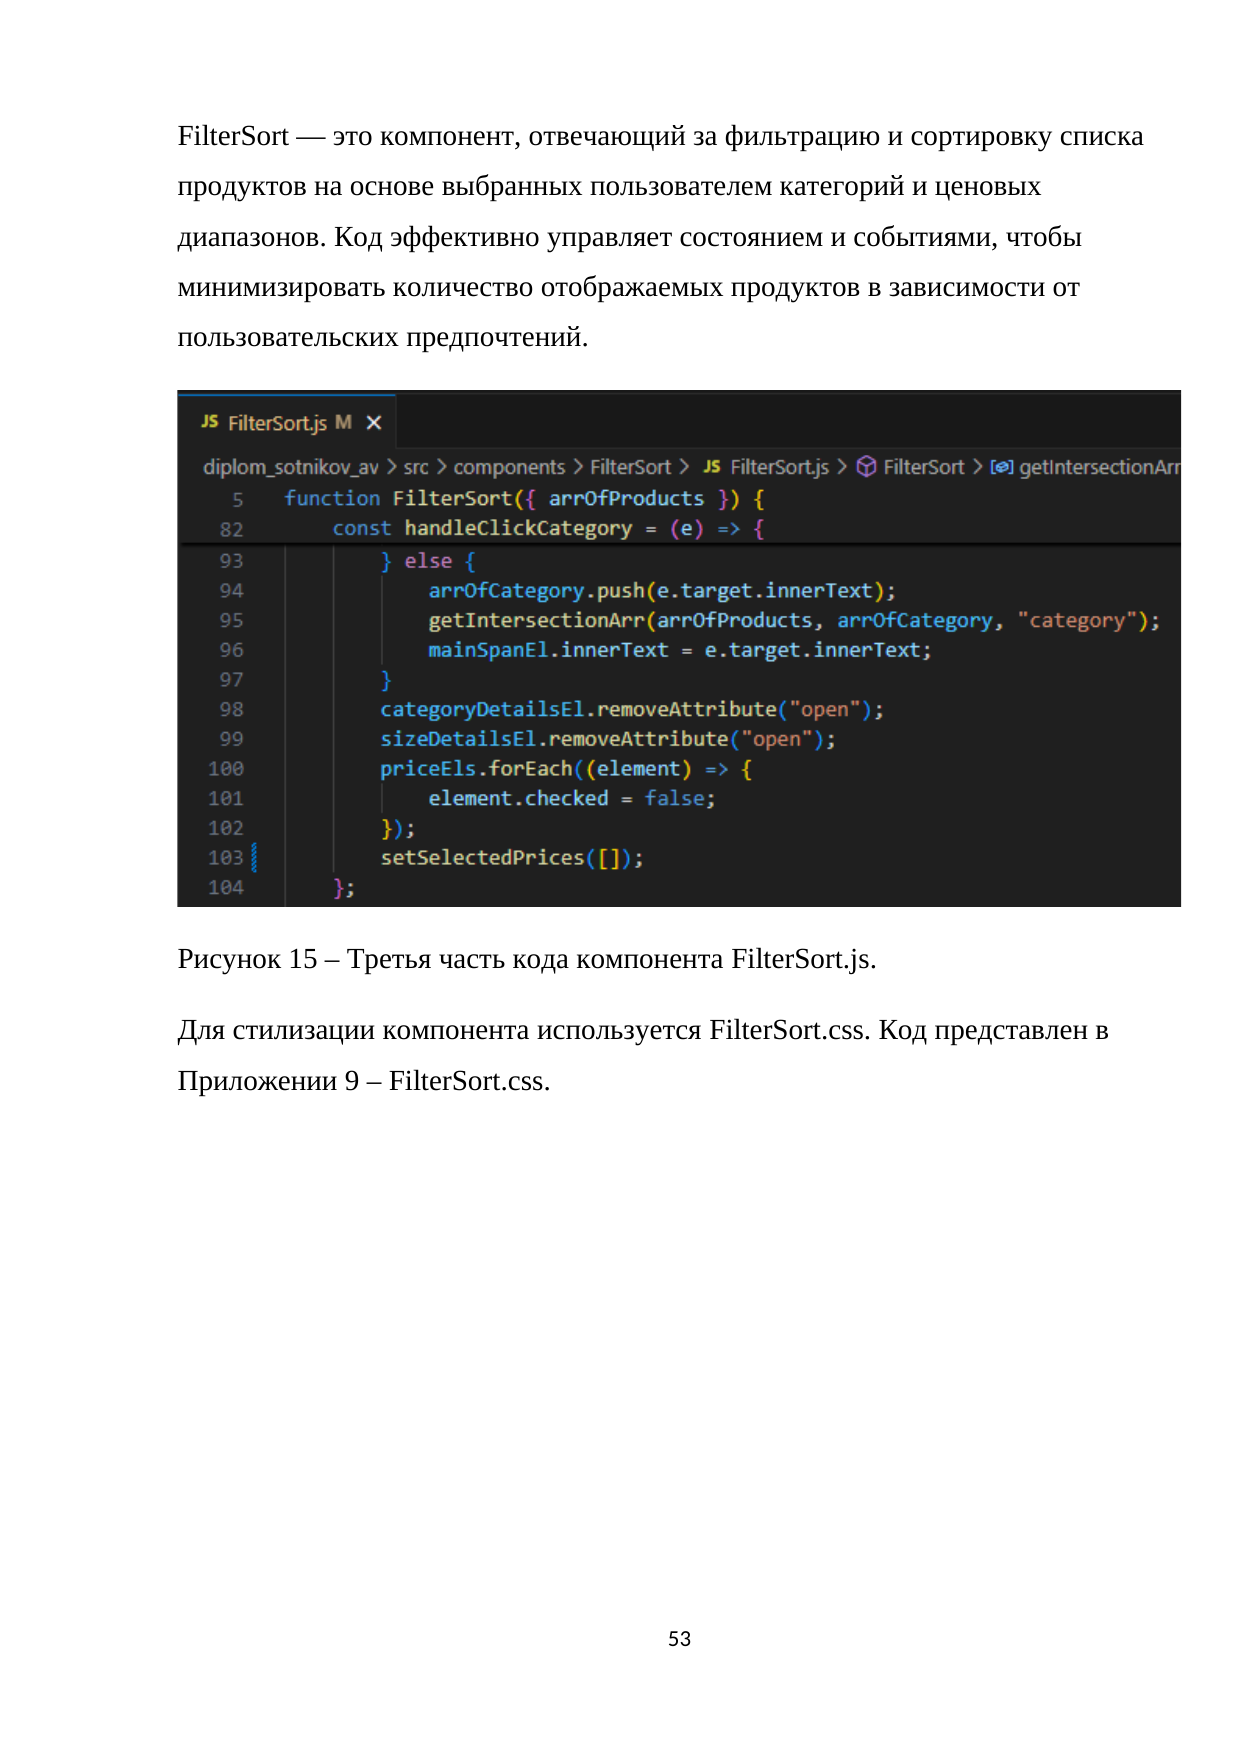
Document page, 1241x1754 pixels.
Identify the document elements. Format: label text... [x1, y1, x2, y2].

text Для стилизации компонента используется FilterSort.css. Код представлен в Приложении 9 – FilterSort.css. [177, 1012, 1181, 1096]
text Рисунок 15 – Третья часть кода компонента FilterSort.js. [177, 941, 1181, 975]
picture [177, 390, 1182, 907]
text FilterSort — это компонент, отвечающий за фильтрацию и сортировку списка продуктов на основе выбранных пользователем категорий и ценовых диапазонов. Код эффективно управляет состоянием и событиями, чтобы минимизировать количество отображаемых продуктов в зависимости от пользовательских предпочтений. [177, 118, 1181, 353]
